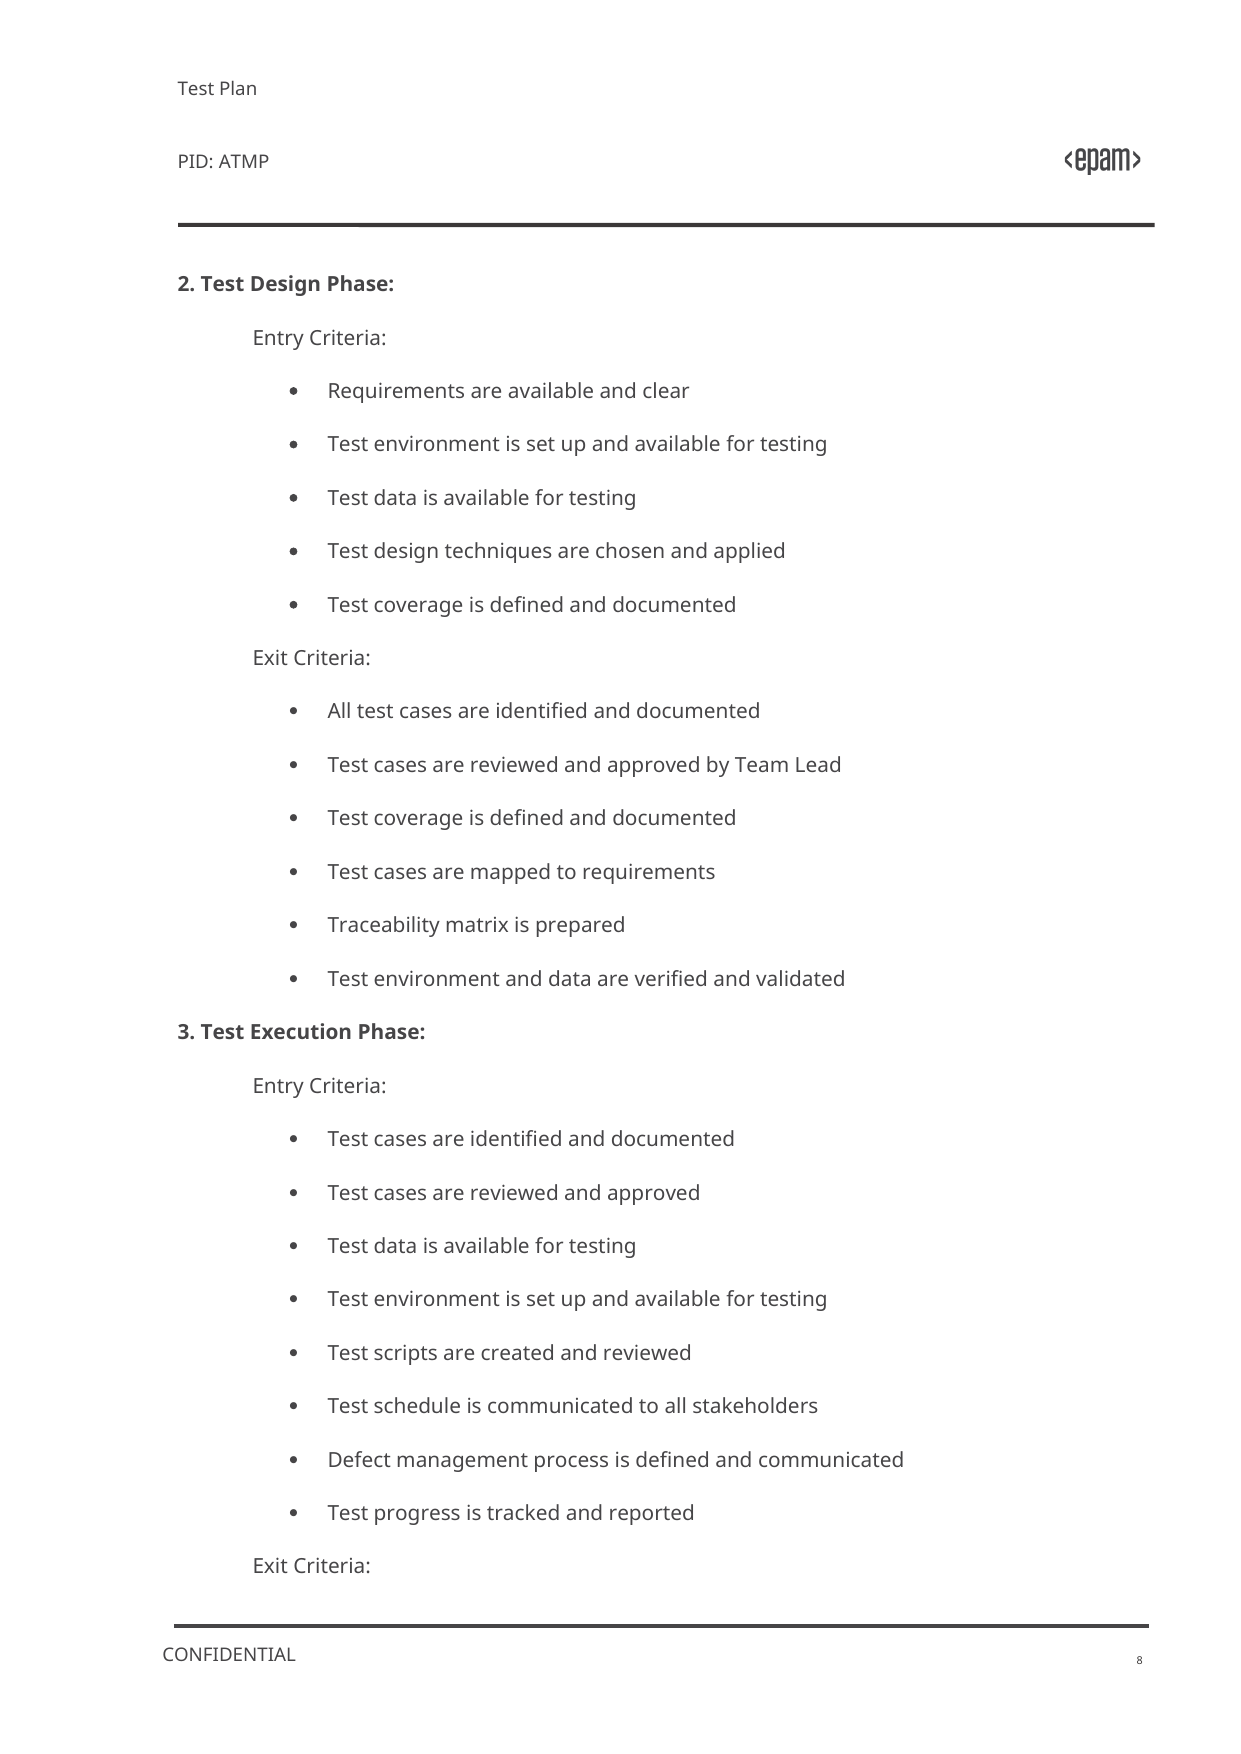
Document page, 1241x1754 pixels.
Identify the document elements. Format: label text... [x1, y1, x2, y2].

list Test progress is tracked and reported [290, 1498, 1152, 1527]
list Test data is available for testing [290, 483, 1152, 511]
text Entry Criteria: [177, 323, 1152, 351]
list Test environment is set up and available for testing [290, 429, 1152, 458]
list Requirements are available and clear [290, 376, 1152, 404]
list Test cases are mapped to requirements [290, 857, 1152, 885]
list Test environment and data are verified and validated [290, 964, 1152, 992]
text Entry Criteria: [177, 1071, 1152, 1099]
text Exit Criteria: [252, 1552, 1152, 1580]
list Test cases are reviewed and approved by Team Lead [290, 750, 1152, 778]
list Test coverage is defined and documented [290, 590, 1152, 618]
list Test cases are reviewed and approved [290, 1178, 1152, 1206]
list Test environment is set up and available for testing [290, 1284, 1152, 1313]
list Test cases are identified and documented [290, 1124, 1152, 1153]
list Traceability matrix is prepared [290, 910, 1152, 939]
list All test cases are identified and documented [290, 697, 1152, 725]
list Defect management process is defined and communicated [290, 1445, 1152, 1473]
text Exit Criteria: [177, 643, 1152, 672]
list Test scripts are created and reviewed [290, 1338, 1152, 1366]
list Test schedule is communicated to all stakeholders [290, 1391, 1152, 1420]
list Test design techniques are chosen and applied [290, 536, 1152, 565]
text 3. Test Execution Phase: [177, 1017, 1152, 1046]
list Test coverage is defined and documented [290, 803, 1152, 832]
list Test data is available for testing [290, 1231, 1152, 1259]
text 2. Test Design Phase: [177, 269, 1152, 298]
